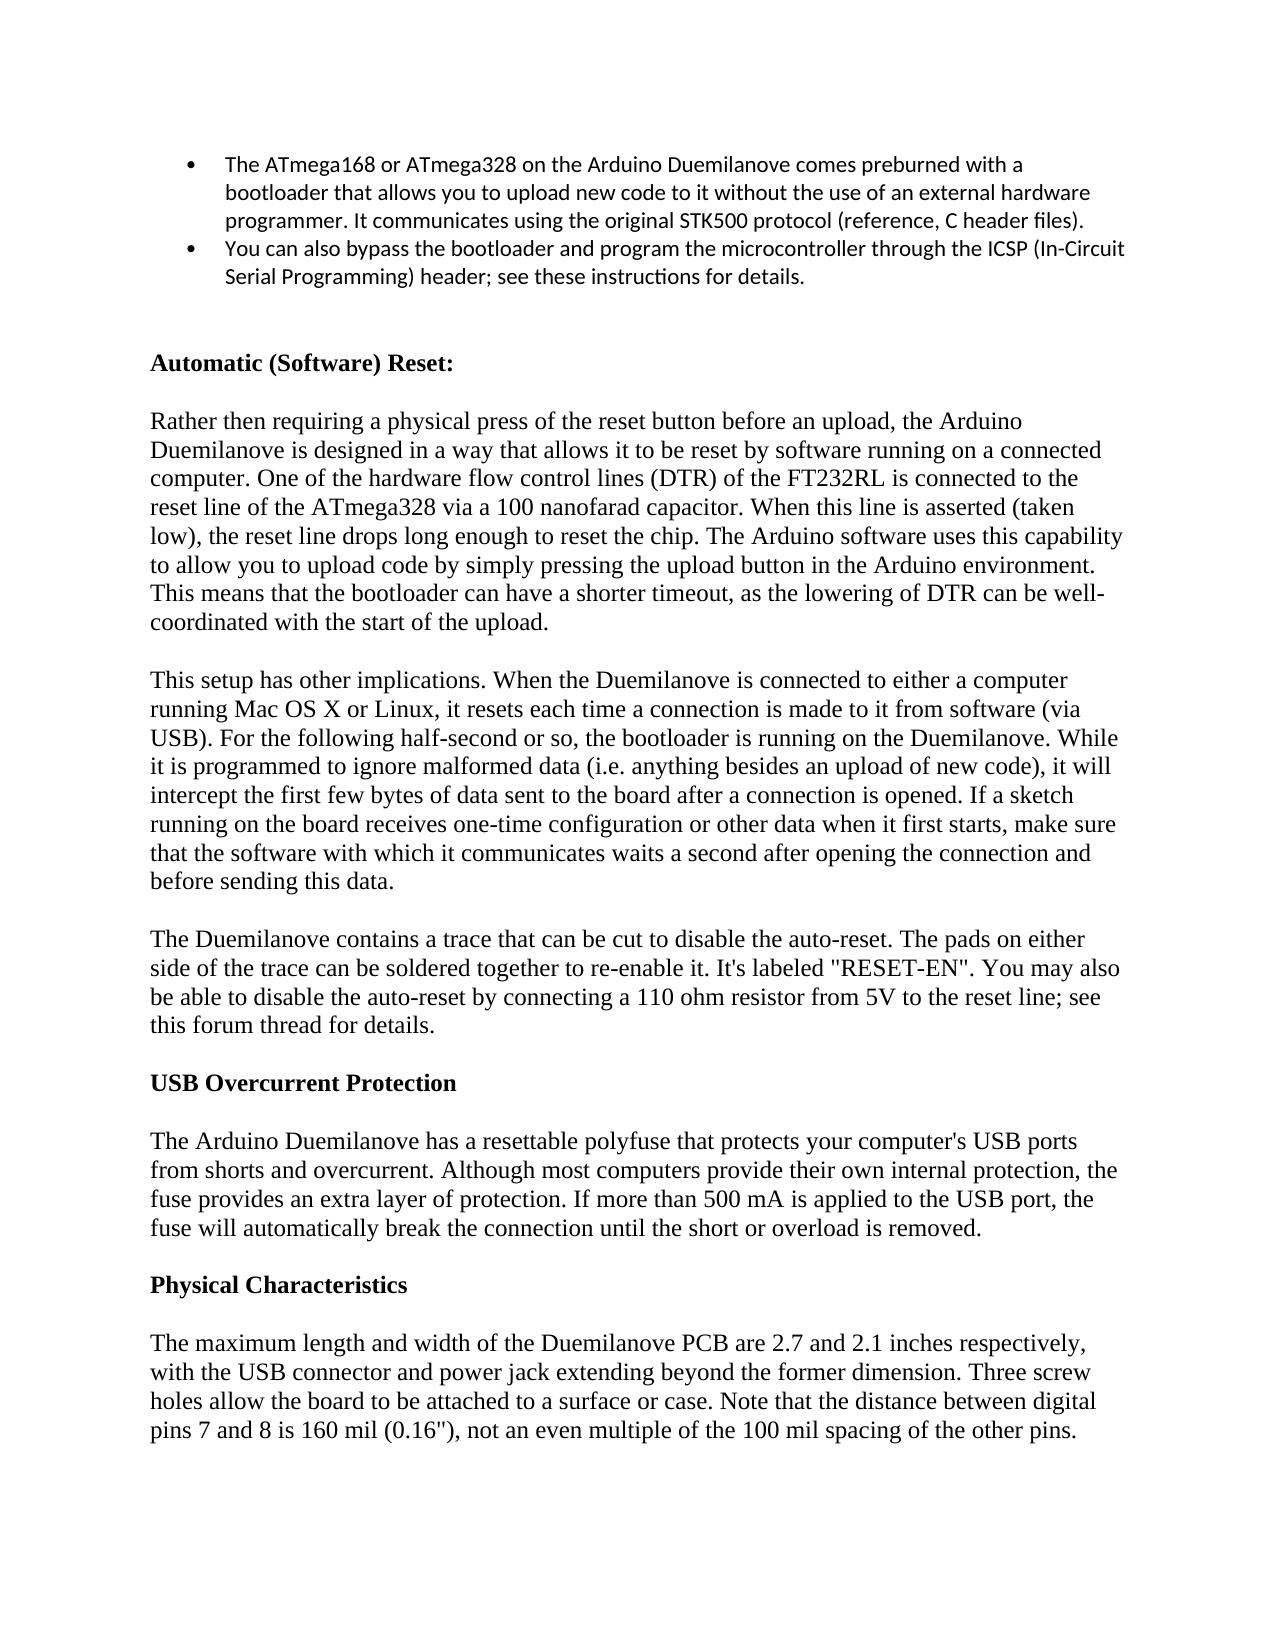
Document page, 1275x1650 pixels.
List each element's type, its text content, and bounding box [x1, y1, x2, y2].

text The maximum length and width of the Duemilanove PCB are 2.7 and 2.1 inches respectively, with the USB connector and power jack extending beyond the former dimension. Three screw holes allow the board to be attached to a surface or case. Note that the distance between digital pins 7 and 8 is 160 mil (0.16"), not an even multiple of the 100 mil spacing of the other pins. [150, 1328, 1125, 1443]
list The ATmega168 or ATmega328 on the Arduino Duemilanove comes preburned with a bootloader that allows you to upload new code to it without the use of an external hardware programmer. It communicates using the original STK500 protocol (reference, C header files). [187, 150, 1125, 234]
text Physical Characteristics [150, 1271, 1125, 1299]
text Rather then requiring a physical press of the reset button before an upload, the Arduino Duemilanove is designed in a way that allows it to be reset by software running on a connected computer. One of the hardware flow control lines (DTR) of the FT232RL is connected to the reset line of the ATmega328 via a 100 nanofarad capacitor. When this line is asserted (taken low), the reset line drops long enough to reset the chip. The Arduino software uses this capability to allow you to upload code by simply pressing the upload button in the Arduino environment. This means that the bootloader can have a shorter timeout, as the lowering of DTR can be well-coordinated with the start of the upload. [150, 406, 1125, 636]
text This setup has other implications. When the Duemilanove is connected to either a computer running Mac OS X or Linux, it resets each time a connection is made to it from software (via USB). For the following half-second or so, the bootloader is running on the Duemilanove. While it is programmed to ignore malformed data (i.e. anything besides an upload of new code), it will intercept the first few bytes of data sent to the board after a connection is opened. If a sketch running on the board receives one-time configuration or other data when it first starts, make sure that the software with which it communicates waits a second after opening the connection and before sending this data. [150, 665, 1125, 895]
text USB Overcurrent Protection [150, 1068, 1125, 1097]
list You can also bypass the bootloader and program the microcontroller through the ICSP (In-Circuit Serial Programming) header; see these instructions for details. [187, 234, 1125, 290]
text The Arduino Duemilanove has a resettable polyfuse that protects your computer's USB ports from shorts and overcurrent. Although most computers provide their own internal protection, the fuse provides an extra layer of protection. If more than 500 mA is applied to the USB port, the fuse will automatically break the connection until the short or overload is removed. [150, 1126, 1125, 1241]
text Automatic (Software) Reset: [150, 319, 1125, 377]
text The Duemilanove contains a trace that can be cut to disable the auto-reset. The pads on either side of the trace can be soldered together to re-enable it. It's labeled "RESET-EN". You may also be able to disable the auto-reset by connecting a 110 ohm resistor from 5V to the reset line; see this forum thread for details. [150, 924, 1125, 1039]
